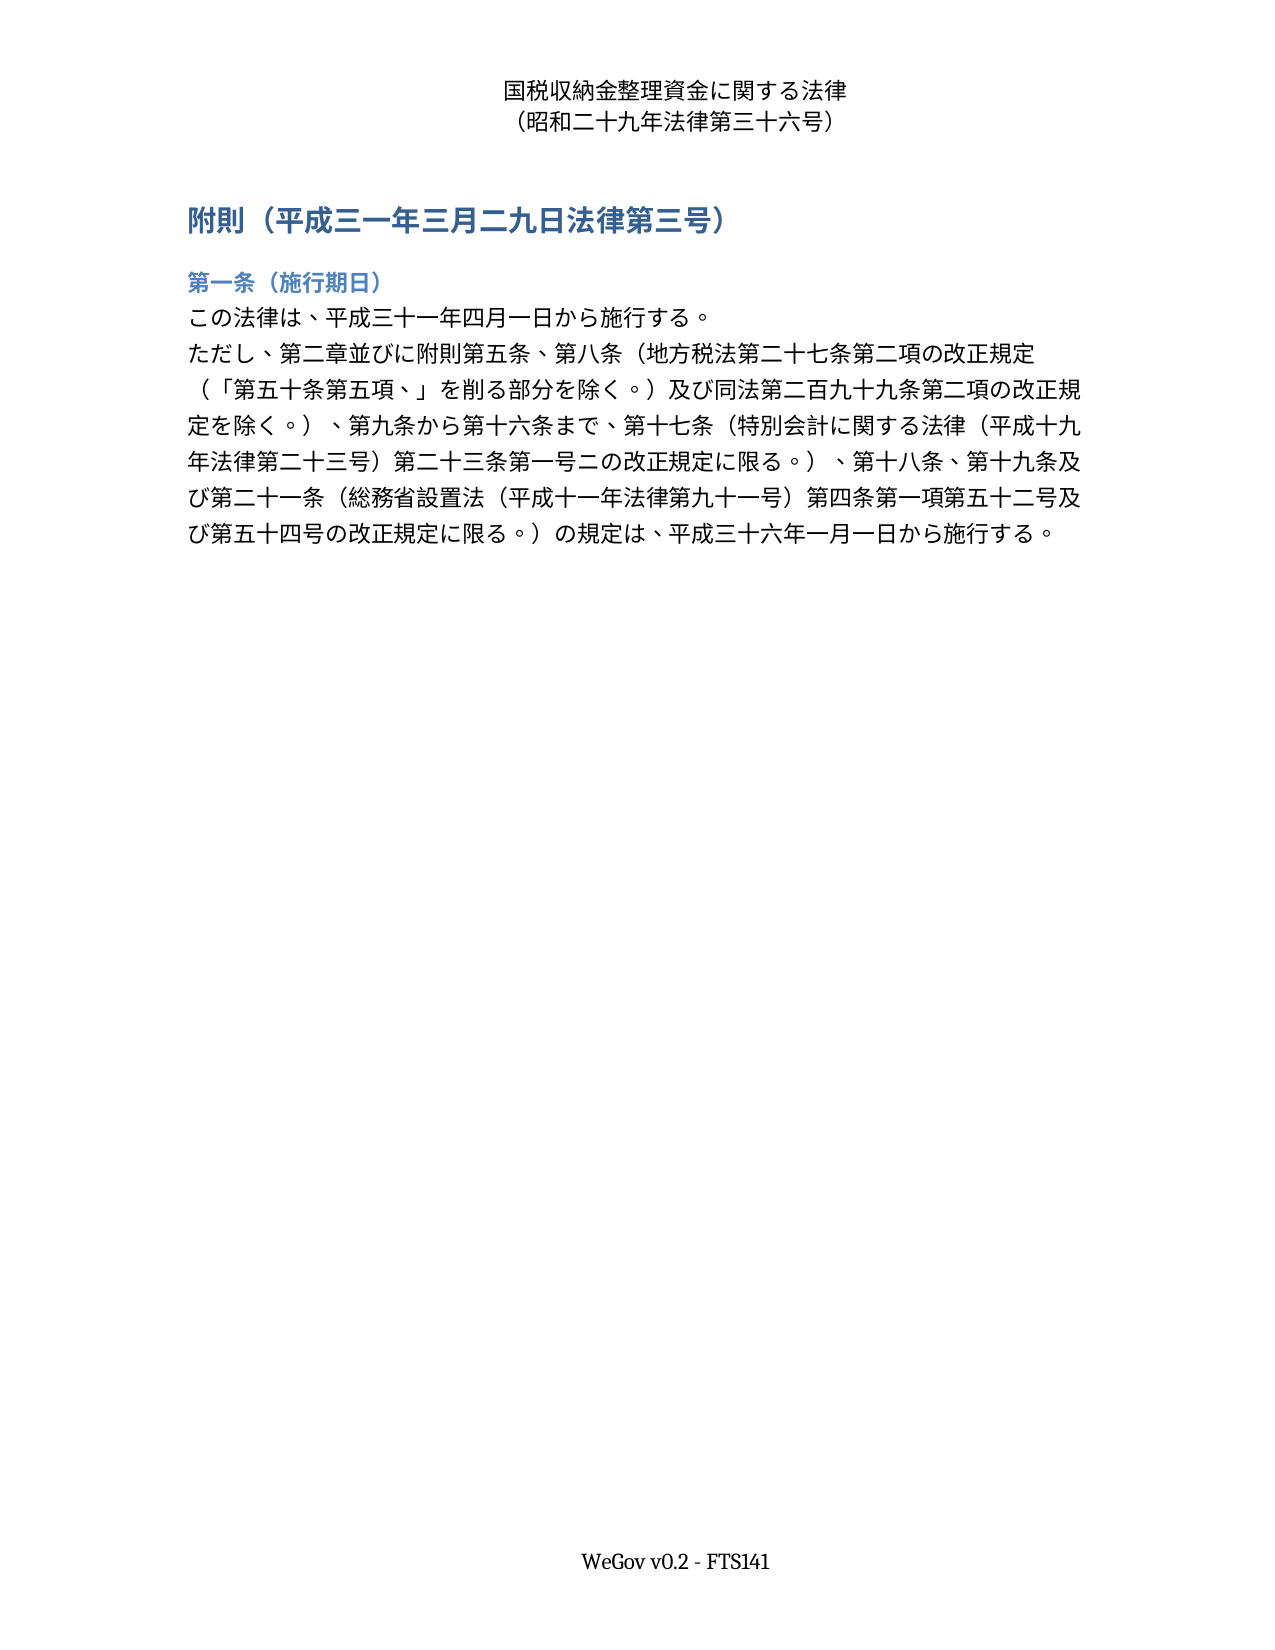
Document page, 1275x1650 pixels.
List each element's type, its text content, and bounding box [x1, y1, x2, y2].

subtitle 第一条（施行期日） [187, 266, 1087, 298]
subtitle 附則（平成三一年三月二九日法律第三号） [187, 200, 1087, 240]
text この法律は、平成三十一年四月一日から施行する。 ただし、第二章並びに附則第五条、第八条（地方税法第二十七条第二項の改正規定（「第五十条第五項、」を削る部分を除く。）及び同法第二百九十九条第二項の改正規定を除く。）、第九条から第十六条まで、第十七条（特別会計に関する法律（平成十九年法律第二十三号）第二十三条第一号ニの改正規定に限る。）、第十八条、第十九条及び第二十一条（総務省設置法（平成十一年法律第九十一号）第四条第一項第五十二号及び第五十四号の改正規定に限る。）の規定は、平成三十六年一月一日から施行する。 [187, 302, 1087, 549]
